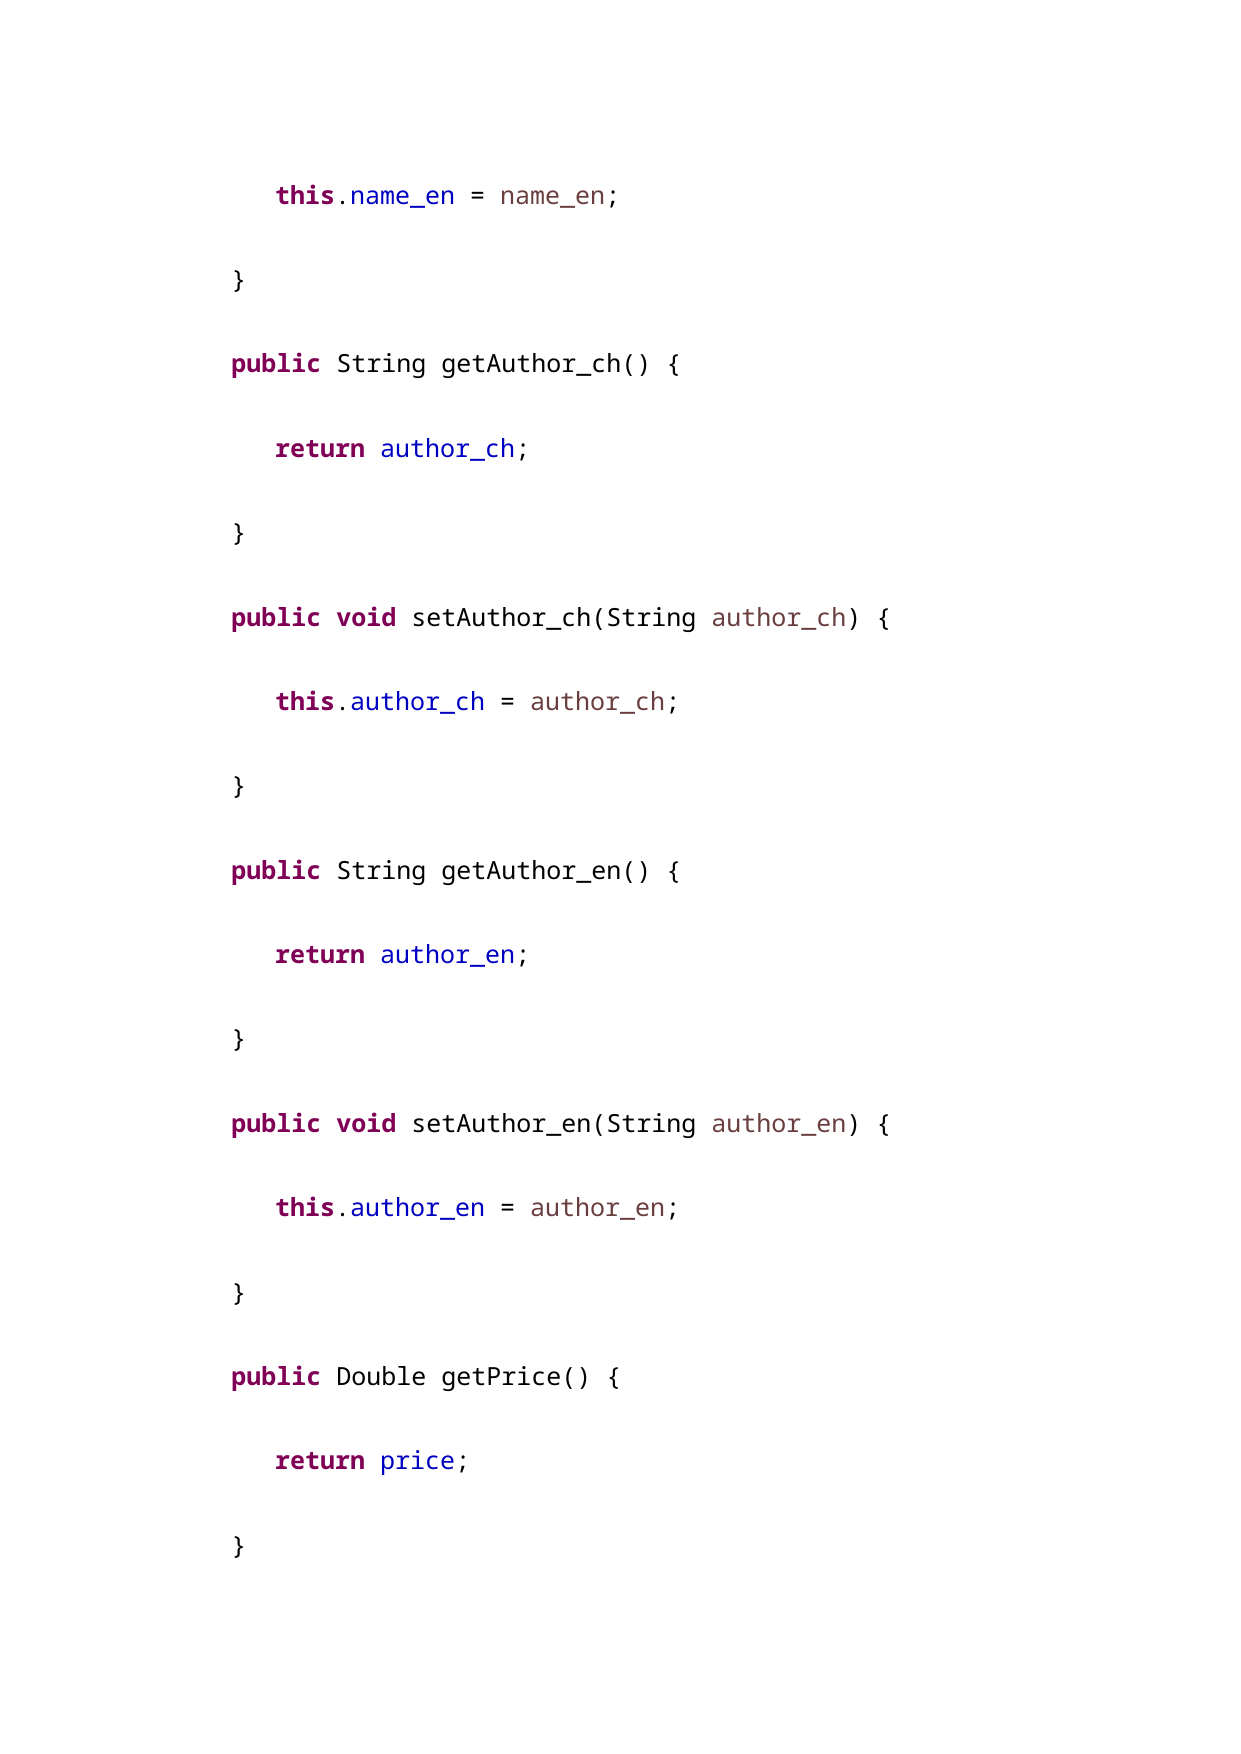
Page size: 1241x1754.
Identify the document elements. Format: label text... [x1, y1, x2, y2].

text this.author_en = author_en; [187, 1174, 1053, 1239]
text public String getAuthor_en() { [187, 837, 1053, 902]
text } [187, 753, 1053, 818]
text this.name_en = name_en; [187, 162, 1053, 227]
text return price; [187, 1428, 1053, 1493]
text this.author_ch = author_ch; [187, 668, 1053, 733]
text } [187, 1259, 1053, 1324]
text public String getAuthor_ch() { [187, 331, 1053, 396]
text return author_ch; [187, 415, 1053, 480]
text return author_en; [187, 921, 1053, 986]
text public void setAuthor_en(String author_en) { [187, 1090, 1053, 1155]
text public void setAuthor_ch(String author_ch) { [187, 584, 1053, 649]
text } [187, 246, 1053, 311]
text } [187, 1512, 1053, 1577]
text } [187, 1006, 1053, 1071]
text } [187, 499, 1053, 564]
text public Double getPrice() { [187, 1343, 1053, 1408]
